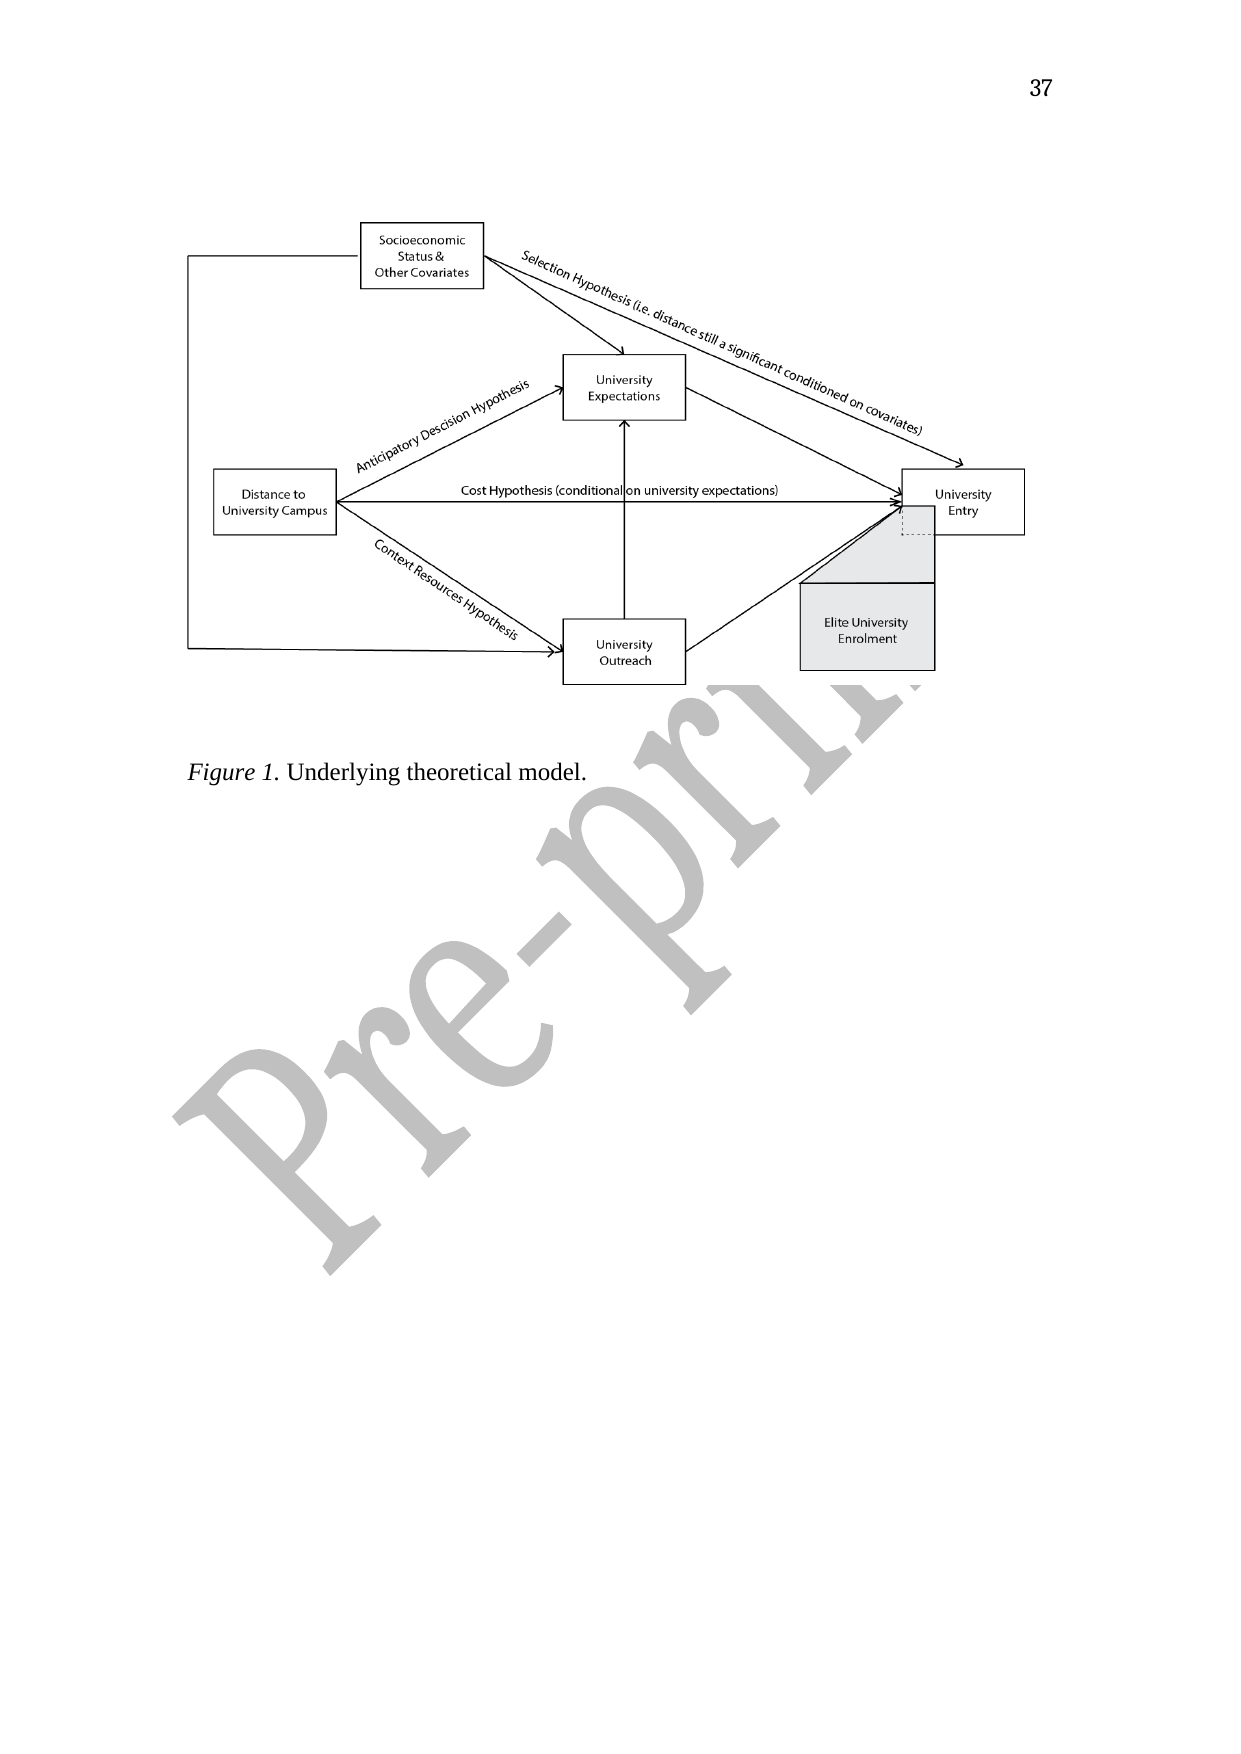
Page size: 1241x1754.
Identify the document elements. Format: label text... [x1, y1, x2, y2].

picture [187, 222, 1025, 685]
text Figure 1. Underlying theoretical model. [187, 757, 1053, 786]
